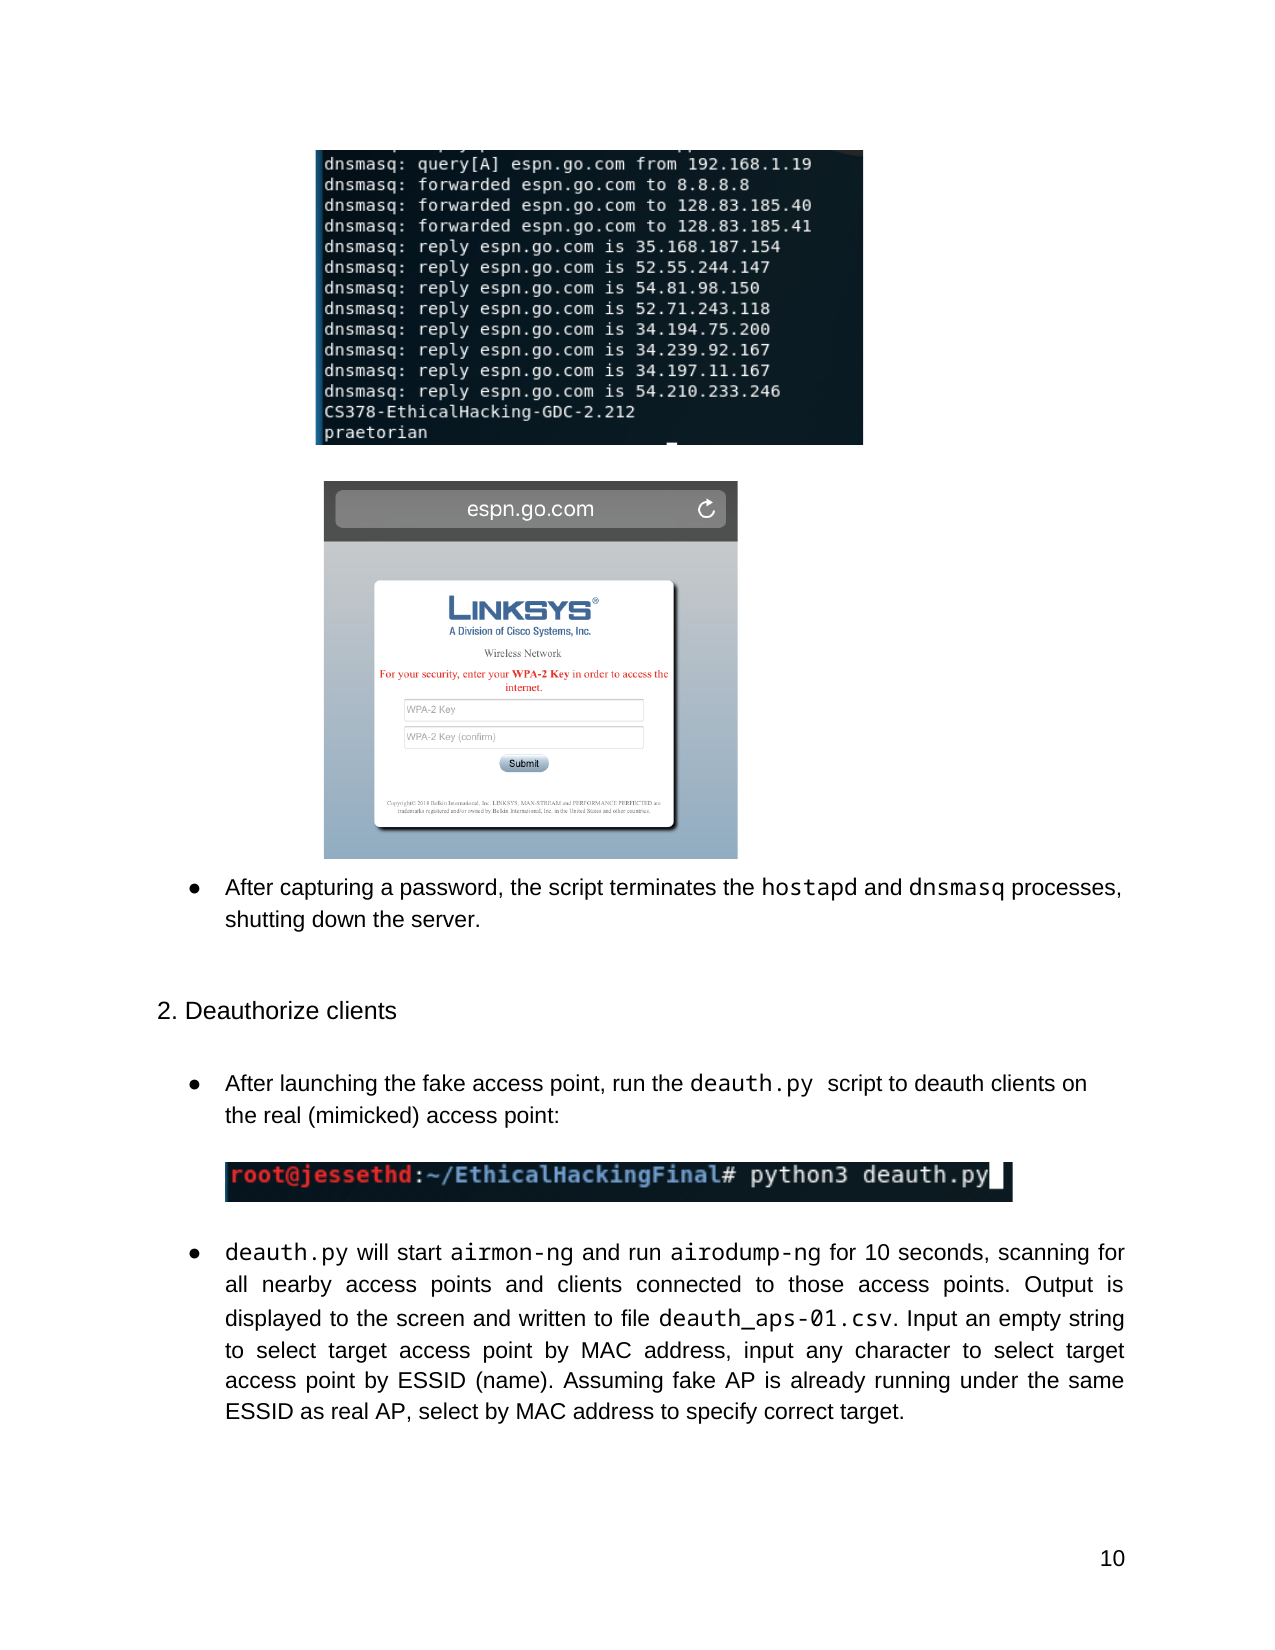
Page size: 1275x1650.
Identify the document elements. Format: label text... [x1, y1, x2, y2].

picture [315, 150, 864, 445]
list After launching the fake access point, run the deauth.py script to deauth clients on the real (mimicked) access point: [187, 1067, 1125, 1129]
picture [323, 481, 738, 859]
list deauth.py will start airmon-ng and run airodump-ng for 10 seconds, scanning for all nearby access points and clients connected to those access points. Output is displayed to the screen and written to file deauth_aps-01.csv. Input an empty string to select target access point by MAC address, input any character to select target access point by ESSID (name). Assuming fake AP is already running under the same ESSID as real AP, select by MAC address to specify correct target. [187, 1236, 1125, 1424]
picture [225, 1162, 1013, 1202]
subtitle 2. Deauthorize clients [150, 996, 1125, 1024]
list After capturing a password, the script terminates the hostapd and dnsmasq processes, shutting down the server. [187, 871, 1125, 932]
